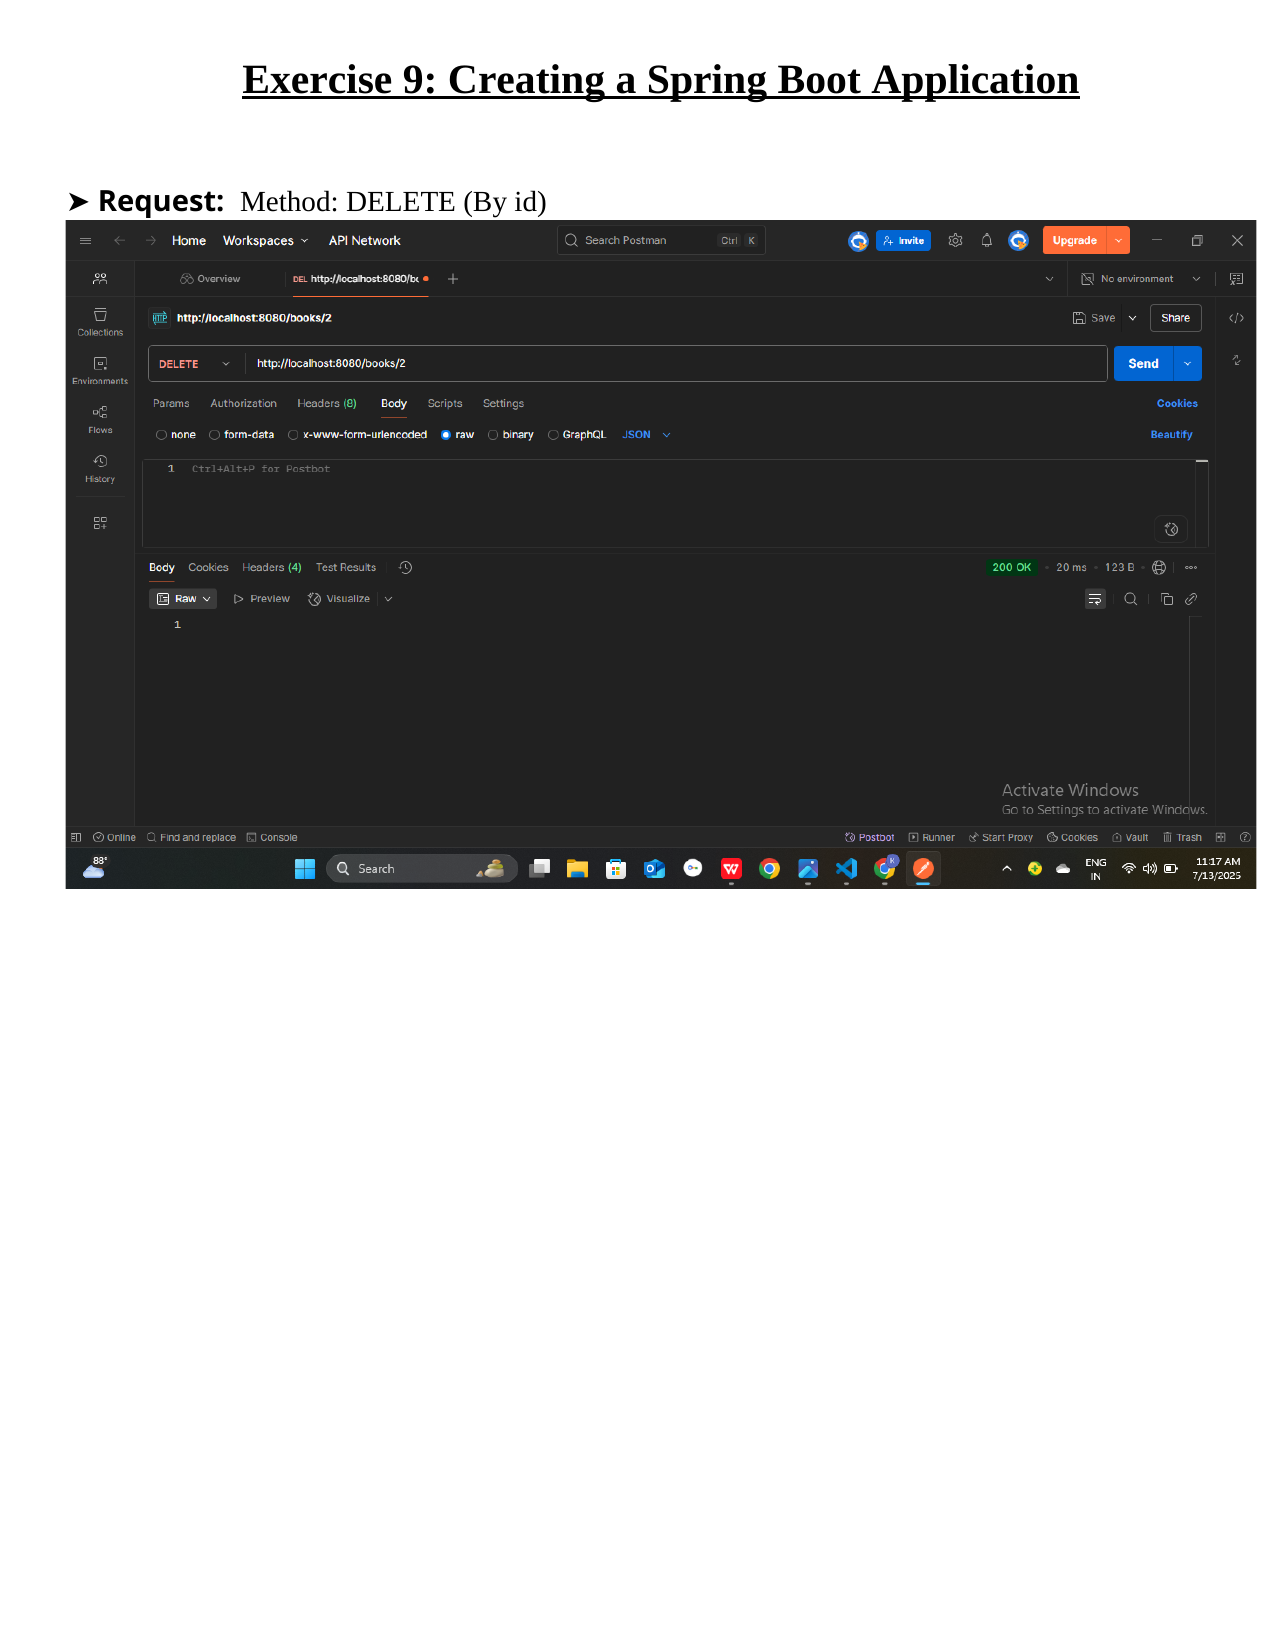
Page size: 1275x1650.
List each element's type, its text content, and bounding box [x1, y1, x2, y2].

picture [65, 220, 1257, 889]
